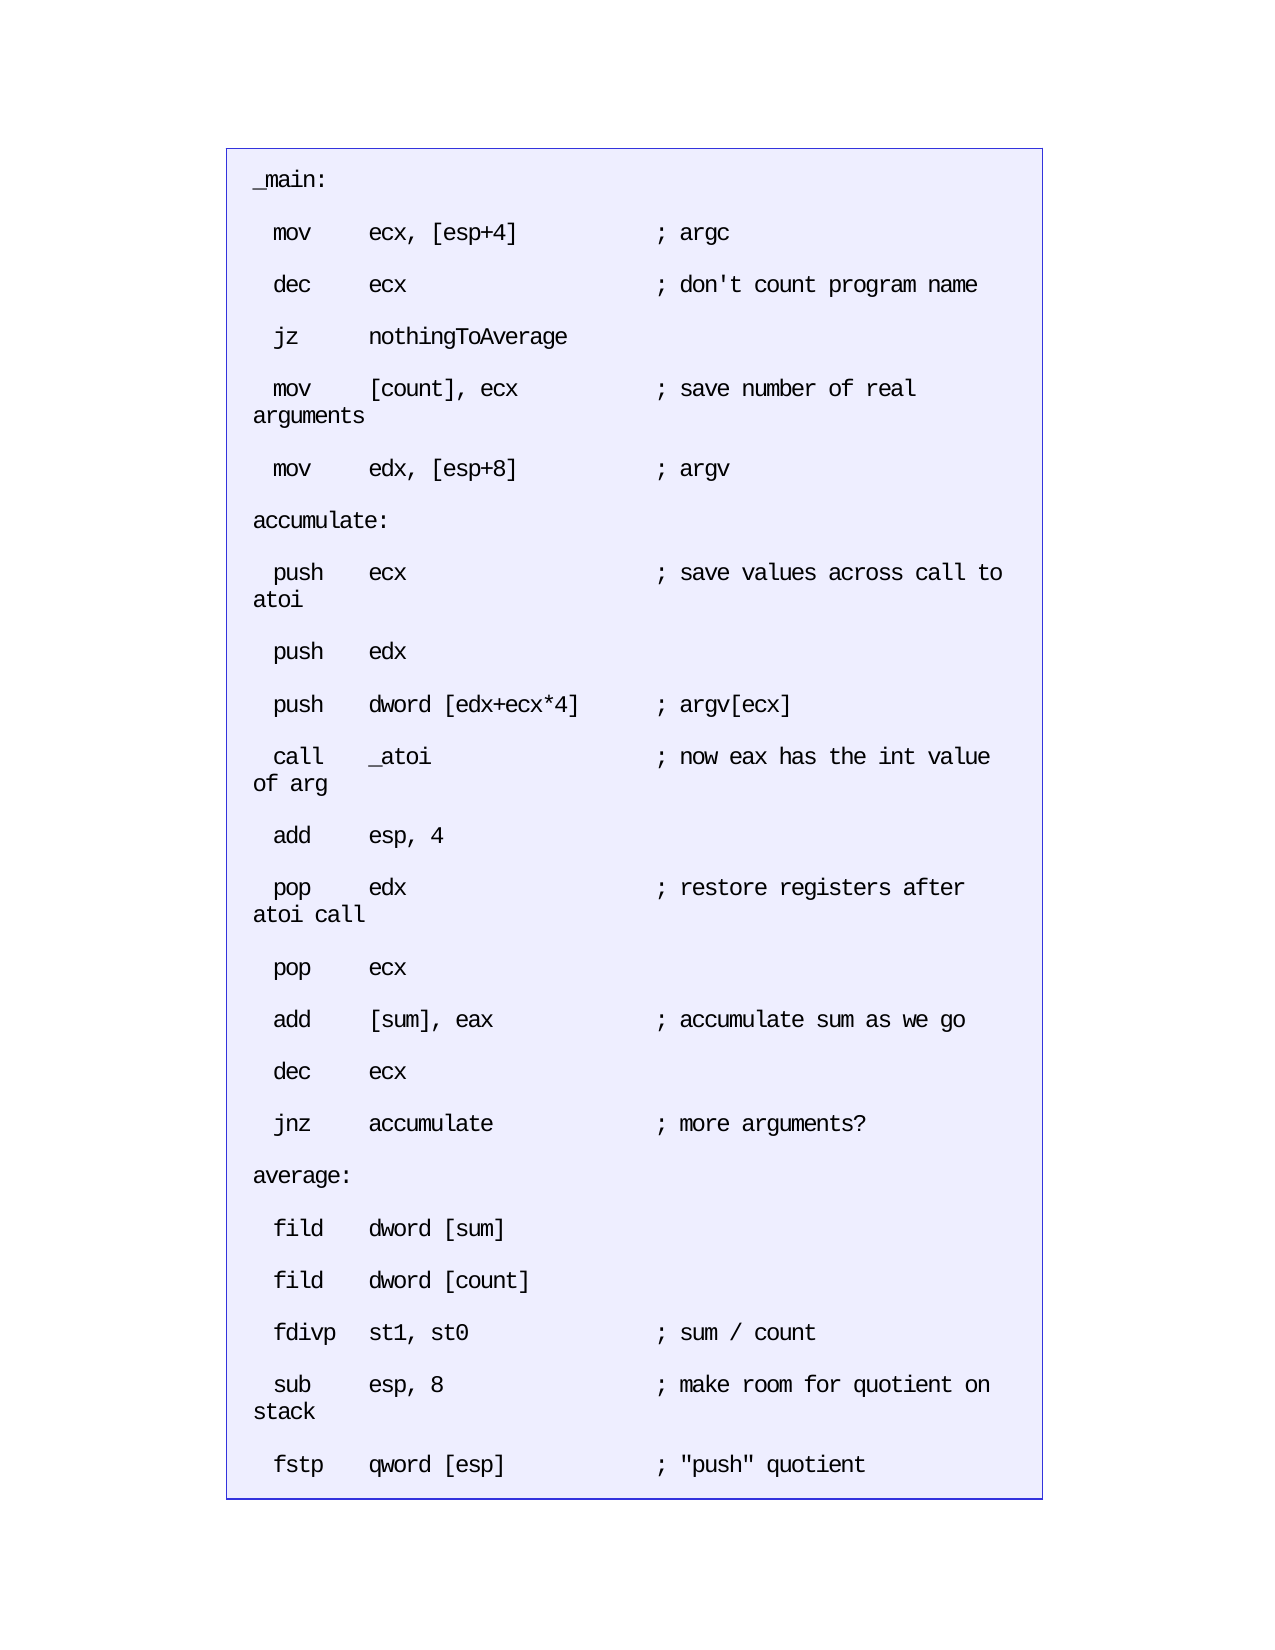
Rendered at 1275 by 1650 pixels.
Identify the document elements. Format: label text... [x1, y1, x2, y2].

text fdivp st1, st0 ; sum / count [227, 1300, 1042, 1348]
text push dword [edx+ecx*4] ; argv[ecx] [227, 672, 1042, 719]
text average: [227, 1143, 1042, 1191]
text mov ecx, [esp+4] ; argc [227, 200, 1042, 247]
text dec ecx ; don't count program name [227, 252, 1042, 299]
text add [sum], eax ; accumulate sum as we go [227, 987, 1042, 1034]
text add esp, 4 [227, 803, 1042, 851]
text pop ecx [227, 935, 1042, 982]
text dec ecx [227, 1039, 1042, 1087]
text fild dword [count] [227, 1248, 1042, 1295]
text mov edx, [esp+8] ; argv [227, 436, 1042, 483]
text push ecx ; save values across call to atoi [227, 540, 1042, 615]
text jz nothingToAverage [227, 304, 1042, 352]
text _main: [227, 149, 1042, 195]
text mov [count], ecx ; save number of real arguments [227, 356, 1042, 431]
text jnz accumulate ; more arguments? [227, 1091, 1042, 1139]
text accumulate: [227, 488, 1042, 535]
text call _atoi ; now eax has the int value of arg [227, 724, 1042, 798]
text pop edx ; restore registers after atoi call [227, 855, 1042, 930]
text fstp qword [esp] ; "push" quotient [227, 1432, 1042, 1498]
text fild dword [sum] [227, 1196, 1042, 1243]
text sub esp, 8 ; make room for quotient on stack [227, 1352, 1042, 1427]
text push edx [227, 619, 1042, 667]
